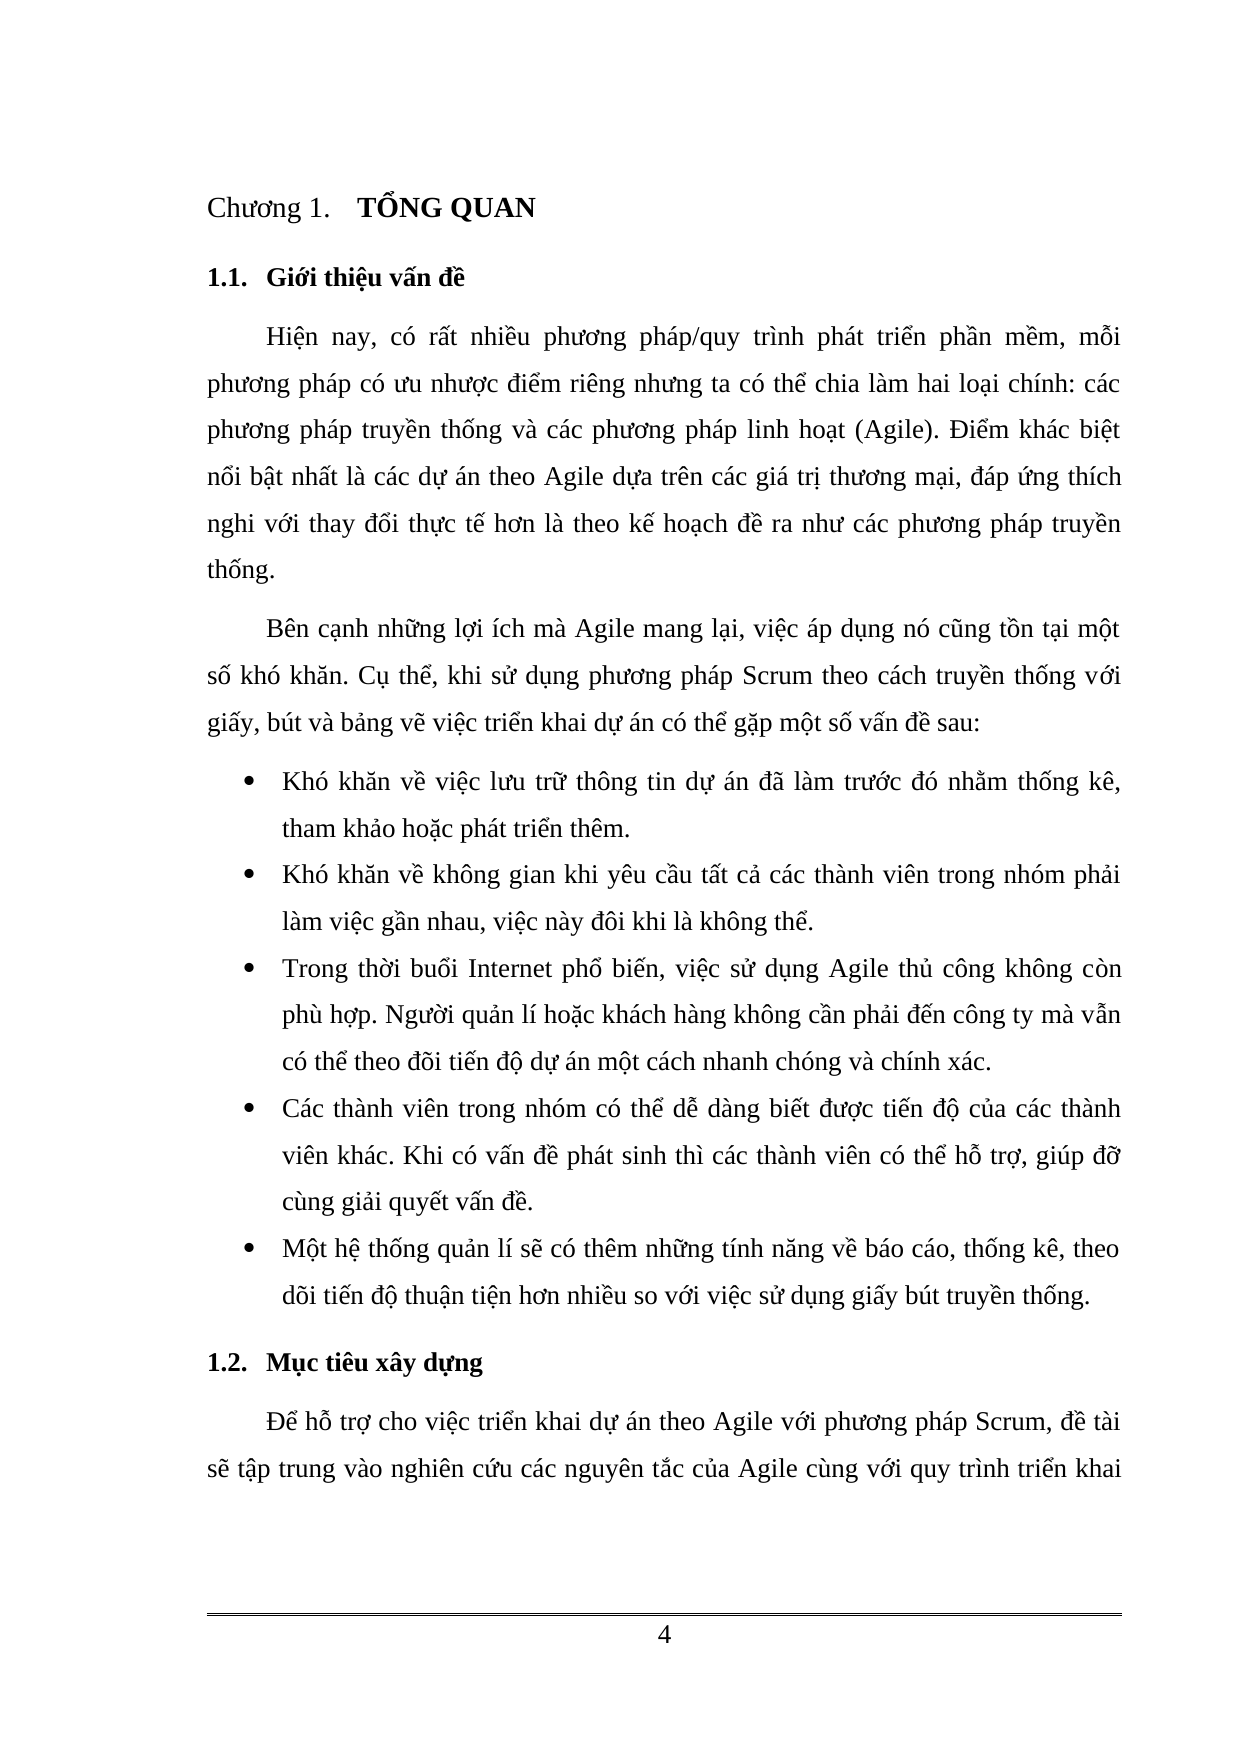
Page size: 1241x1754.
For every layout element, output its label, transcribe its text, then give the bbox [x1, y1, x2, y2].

subtitle Mục tiêu xây dựng [207, 1346, 1122, 1377]
list Khó khăn về việc lưu trữ thông tin dự án đã làm trước đó nhằm thống kê, tham khảo hoặc phát triển thêm. [244, 765, 1122, 843]
list Khó khăn về không gian khi yêu cầu tất cả các thành viên trong nhóm phải làm việc gần nhau, việc này đôi khi là không thể. [244, 858, 1122, 936]
text Bên cạnh những lợi ích mà Agile mang lại, việc áp dụng nó cũng tồn tại một số khó khăn. Cụ thể, khi sử dụng phương pháp Scrum theo cách truyền thống với giấy, bút và bảng vẽ việc triển khai dự án có thể gặp một số vấn đề sau: [207, 612, 1122, 737]
subtitle TỔNG QUAN [207, 190, 1122, 223]
list Một hệ thống quản lí sẽ có thêm những tính năng về báo cáo, thống kê, theo dõi tiến độ thuận tiện hơn nhiều so với việc sử dụng giấy bút truyền thống. [244, 1232, 1122, 1310]
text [207, 1406, 1122, 1483]
list Trong thời buổi Internet phổ biến, việc sử dụng Agile thủ công không còn phù hợp. Người quản lí hoặc khách hàng không cần phải đến công ty mà vẫn có thể theo đõi tiến độ dự án một cách nhanh chóng và chính xác. [244, 952, 1122, 1076]
subtitle Giới thiệu vấn đề [207, 261, 1122, 292]
text Hiện nay, có rất nhiều phương pháp/quy trình phát triển phần mềm, mỗi phương pháp có ưu nhược điểm riêng nhưng ta có thể chia làm hai loại chính: các phương pháp truyền thống và các phương pháp linh hoạt (Agile). Điểm khác biệt nổi bật nhất là các dự án theo Agile dựa trên các giá trị thương mại, đáp ứng thích nghi với thay đổi thực tế hơn là theo kế hoạch đề ra như các phương pháp truyền thống. [207, 320, 1122, 584]
list Các thành viên trong nhóm có thể dễ dàng biết được tiến độ của các thành viên khác. Khi có vấn đề phát sinh thì các thành viên có thể hỗ trợ, giúp đỡ cùng giải quyết vấn đề. [244, 1092, 1122, 1217]
